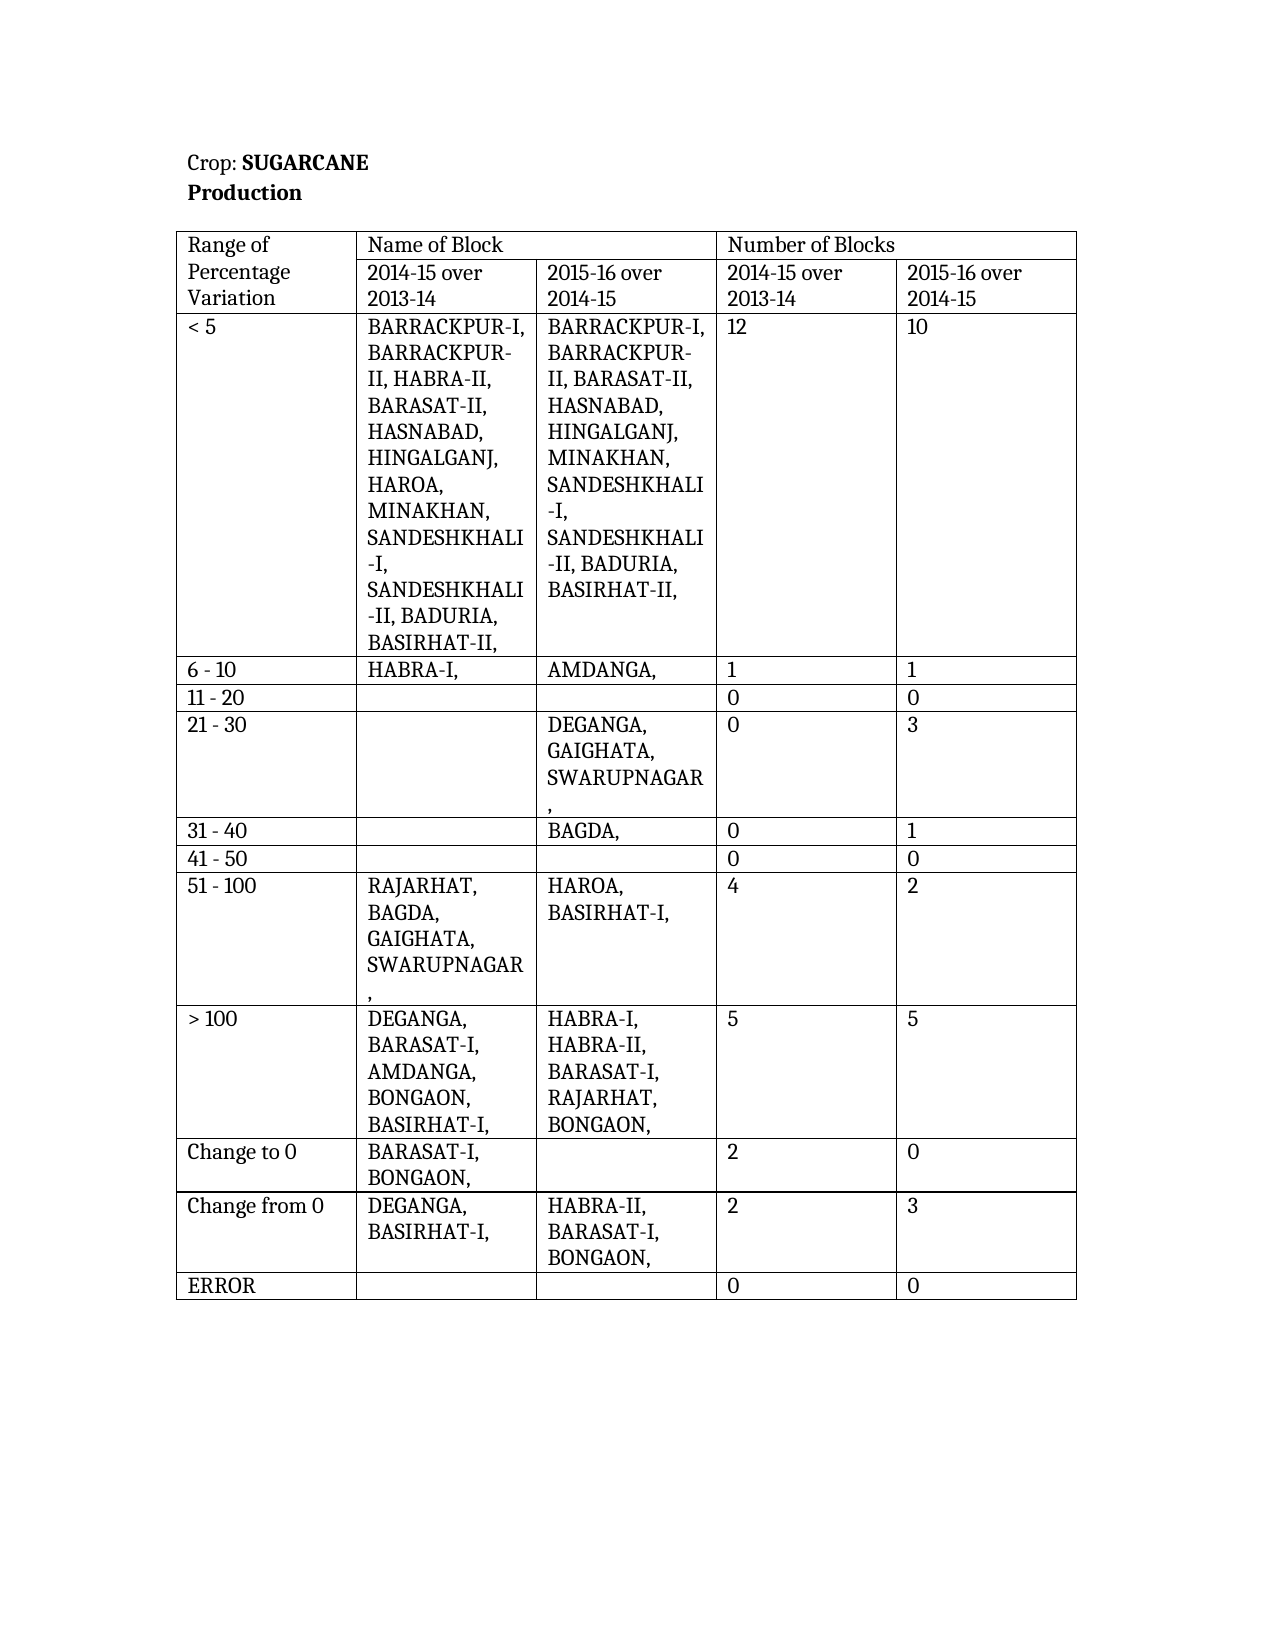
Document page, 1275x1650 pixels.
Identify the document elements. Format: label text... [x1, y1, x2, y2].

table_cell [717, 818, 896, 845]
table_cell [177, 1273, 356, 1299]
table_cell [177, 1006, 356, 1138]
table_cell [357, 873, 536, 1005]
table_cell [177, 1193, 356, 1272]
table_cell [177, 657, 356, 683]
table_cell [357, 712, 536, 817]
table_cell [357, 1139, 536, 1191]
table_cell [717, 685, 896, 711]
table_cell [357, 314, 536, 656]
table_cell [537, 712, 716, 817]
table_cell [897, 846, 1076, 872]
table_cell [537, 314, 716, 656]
text Crop: SUGARCANE Production [187, 150, 1087, 207]
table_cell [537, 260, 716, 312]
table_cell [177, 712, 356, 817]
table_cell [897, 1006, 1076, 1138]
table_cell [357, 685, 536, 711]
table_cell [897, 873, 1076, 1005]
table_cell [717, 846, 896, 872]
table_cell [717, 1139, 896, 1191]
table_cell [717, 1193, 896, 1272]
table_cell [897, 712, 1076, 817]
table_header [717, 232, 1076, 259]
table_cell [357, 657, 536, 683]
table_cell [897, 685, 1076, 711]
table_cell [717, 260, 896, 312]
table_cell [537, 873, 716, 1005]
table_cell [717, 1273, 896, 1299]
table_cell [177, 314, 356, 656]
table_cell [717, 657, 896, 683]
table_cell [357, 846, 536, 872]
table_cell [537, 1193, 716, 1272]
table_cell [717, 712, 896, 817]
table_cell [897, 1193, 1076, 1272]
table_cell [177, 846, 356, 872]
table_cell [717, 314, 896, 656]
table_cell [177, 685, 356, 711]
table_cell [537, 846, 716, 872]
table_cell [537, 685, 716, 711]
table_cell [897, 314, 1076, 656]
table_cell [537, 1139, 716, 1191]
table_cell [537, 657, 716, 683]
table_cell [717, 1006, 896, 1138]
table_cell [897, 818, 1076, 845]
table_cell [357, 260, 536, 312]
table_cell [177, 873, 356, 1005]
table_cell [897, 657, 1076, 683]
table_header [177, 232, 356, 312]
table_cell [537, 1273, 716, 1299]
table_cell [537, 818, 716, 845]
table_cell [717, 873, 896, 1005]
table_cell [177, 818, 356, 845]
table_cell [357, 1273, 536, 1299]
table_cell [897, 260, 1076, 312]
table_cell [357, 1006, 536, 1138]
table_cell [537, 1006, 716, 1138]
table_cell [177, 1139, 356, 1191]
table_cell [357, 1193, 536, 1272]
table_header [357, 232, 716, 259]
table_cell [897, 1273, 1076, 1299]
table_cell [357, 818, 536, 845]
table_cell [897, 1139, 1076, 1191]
